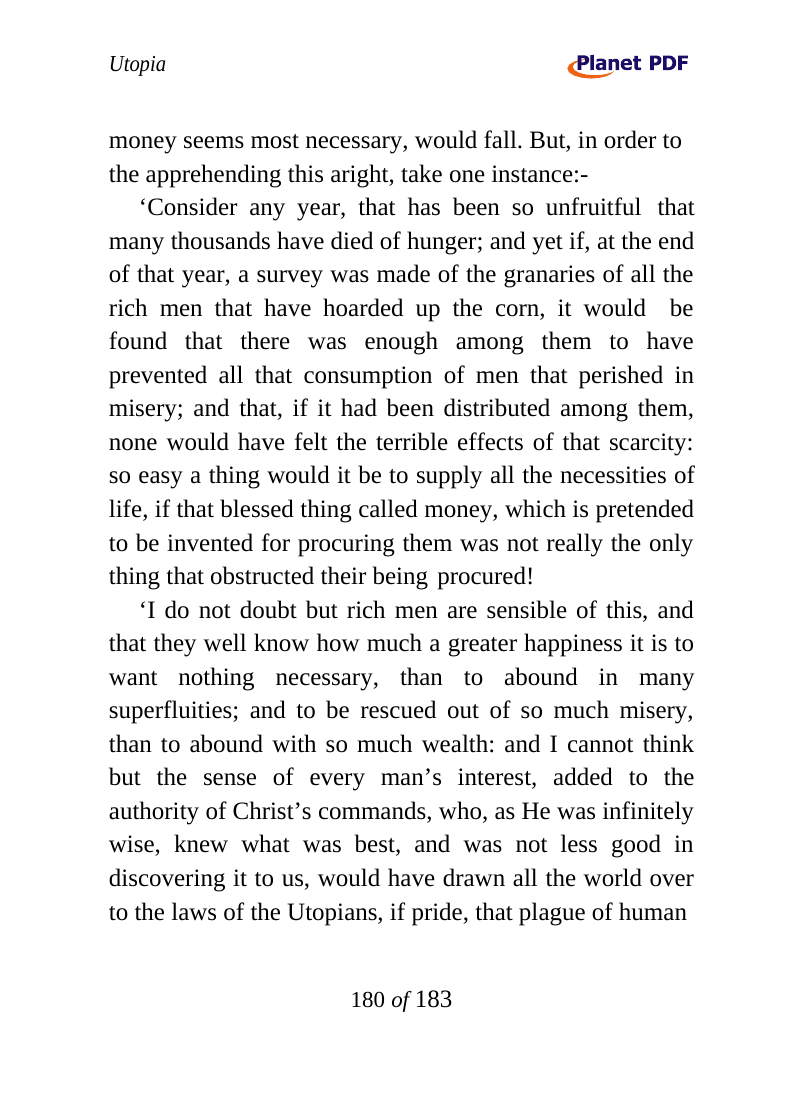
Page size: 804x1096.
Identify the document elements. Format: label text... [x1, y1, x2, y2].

text ‘Consider any year, that has been so unfruitful that many thousands have died of hunger; and yet if, at the end of that year, a survey was made of the granaries of all the rich men that have hoarded up the corn, it would be found that there was enough among them to have prevented all that consumption of men that perished in misery; and that, if it had been distributed among them, none would have felt the terrible effects of that scarcity: so easy a thing would it be to supply all the necessities of life, if that blessed thing called money, which is pretended to be invented for procuring them was not really the only thing that obstructed their being procured! [109, 192, 695, 590]
text money seems most necessary, would fall. But, in order to the apprehending this aright, take one instance:- [109, 125, 707, 187]
text ‘I do not doubt but rich men are sensible of this, and that they well know how much a greater happiness it is to want nothing necessary, than to abound in many superfluities; and to be rescued out of so much misery, than to abound with so much wealth: and I cannot think but the sense of every man’s interest, added to the authority of Christ’s commands, who, as He was infinitely wise, knew what was best, and was not less good in discovering it to us, would have drawn all the world over to the laws of the Utopians, if pride, that plague of human [109, 595, 695, 925]
